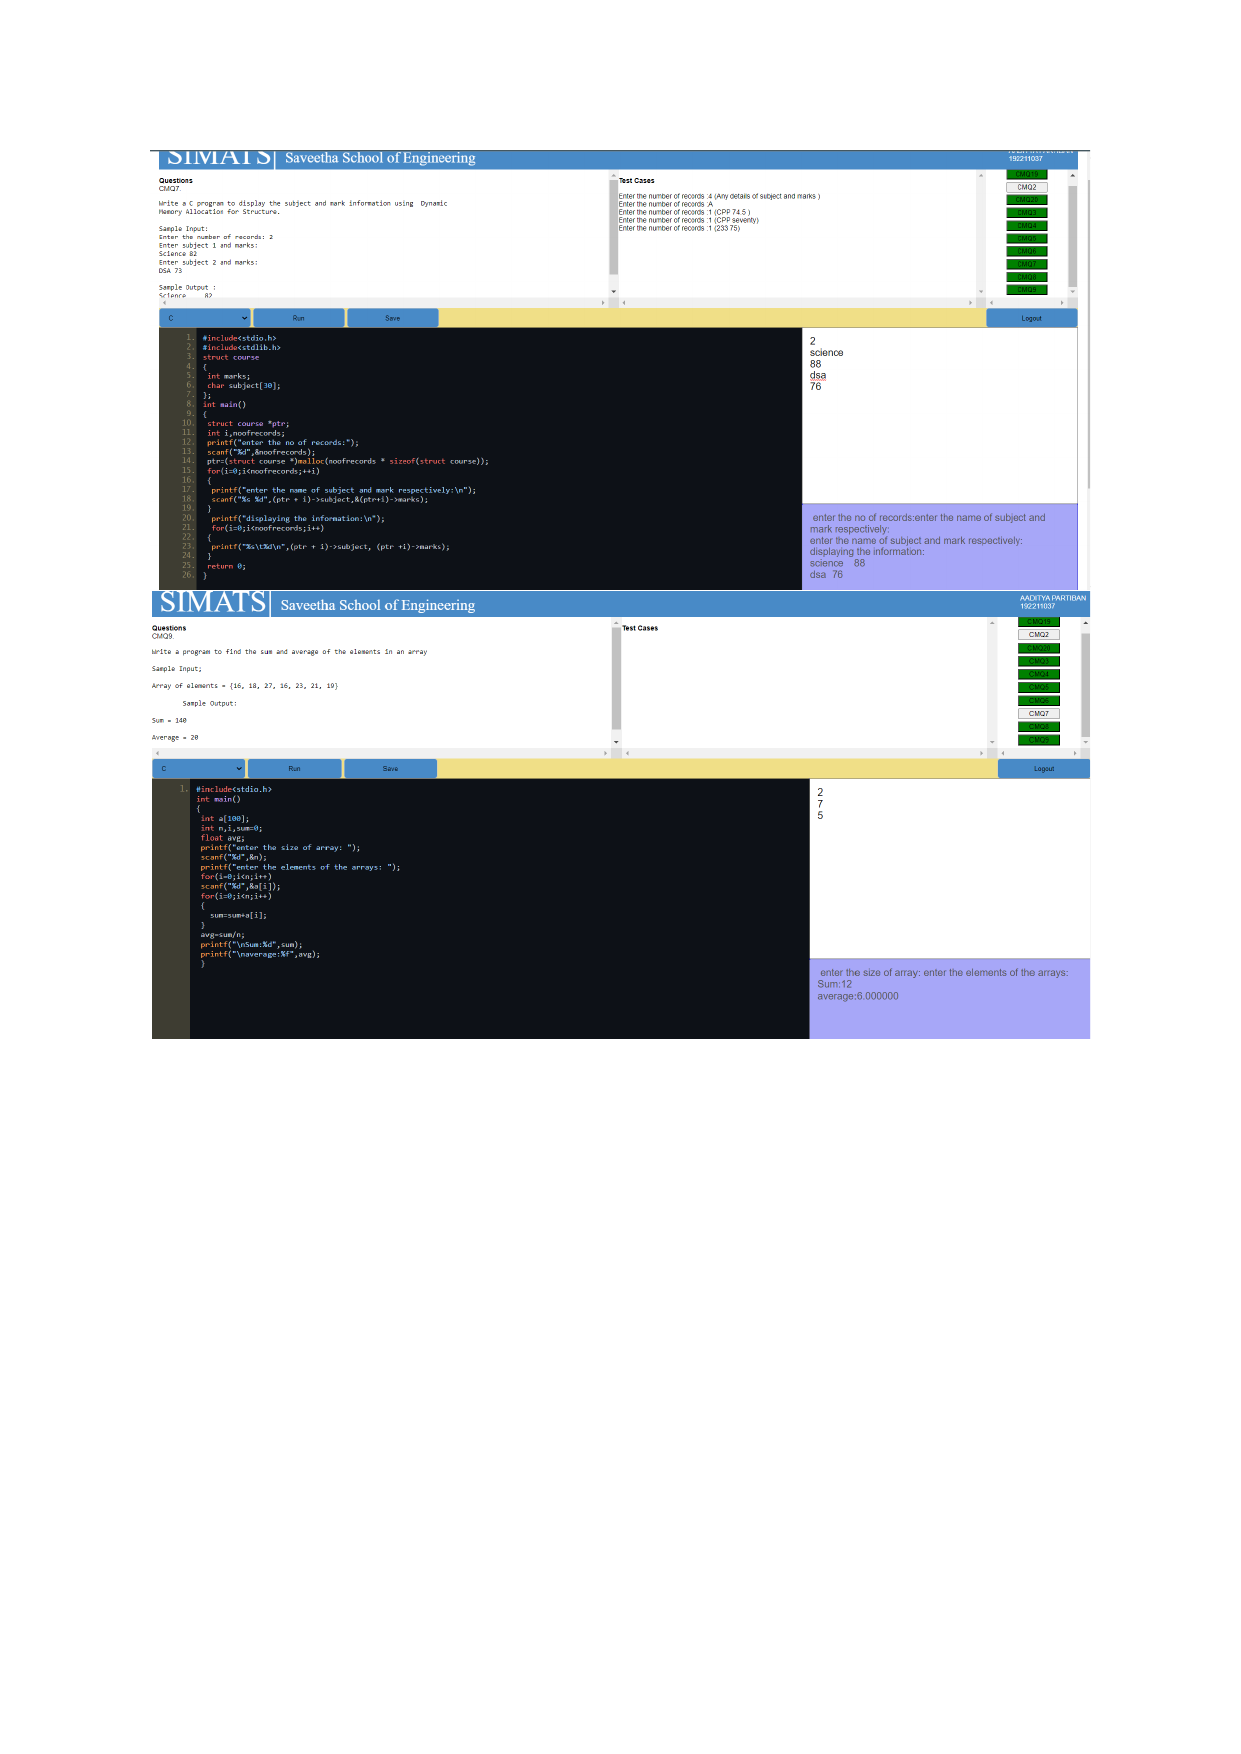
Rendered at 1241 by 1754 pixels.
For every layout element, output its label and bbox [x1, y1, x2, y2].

picture [150, 591, 1091, 1039]
picture [150, 150, 1091, 590]
